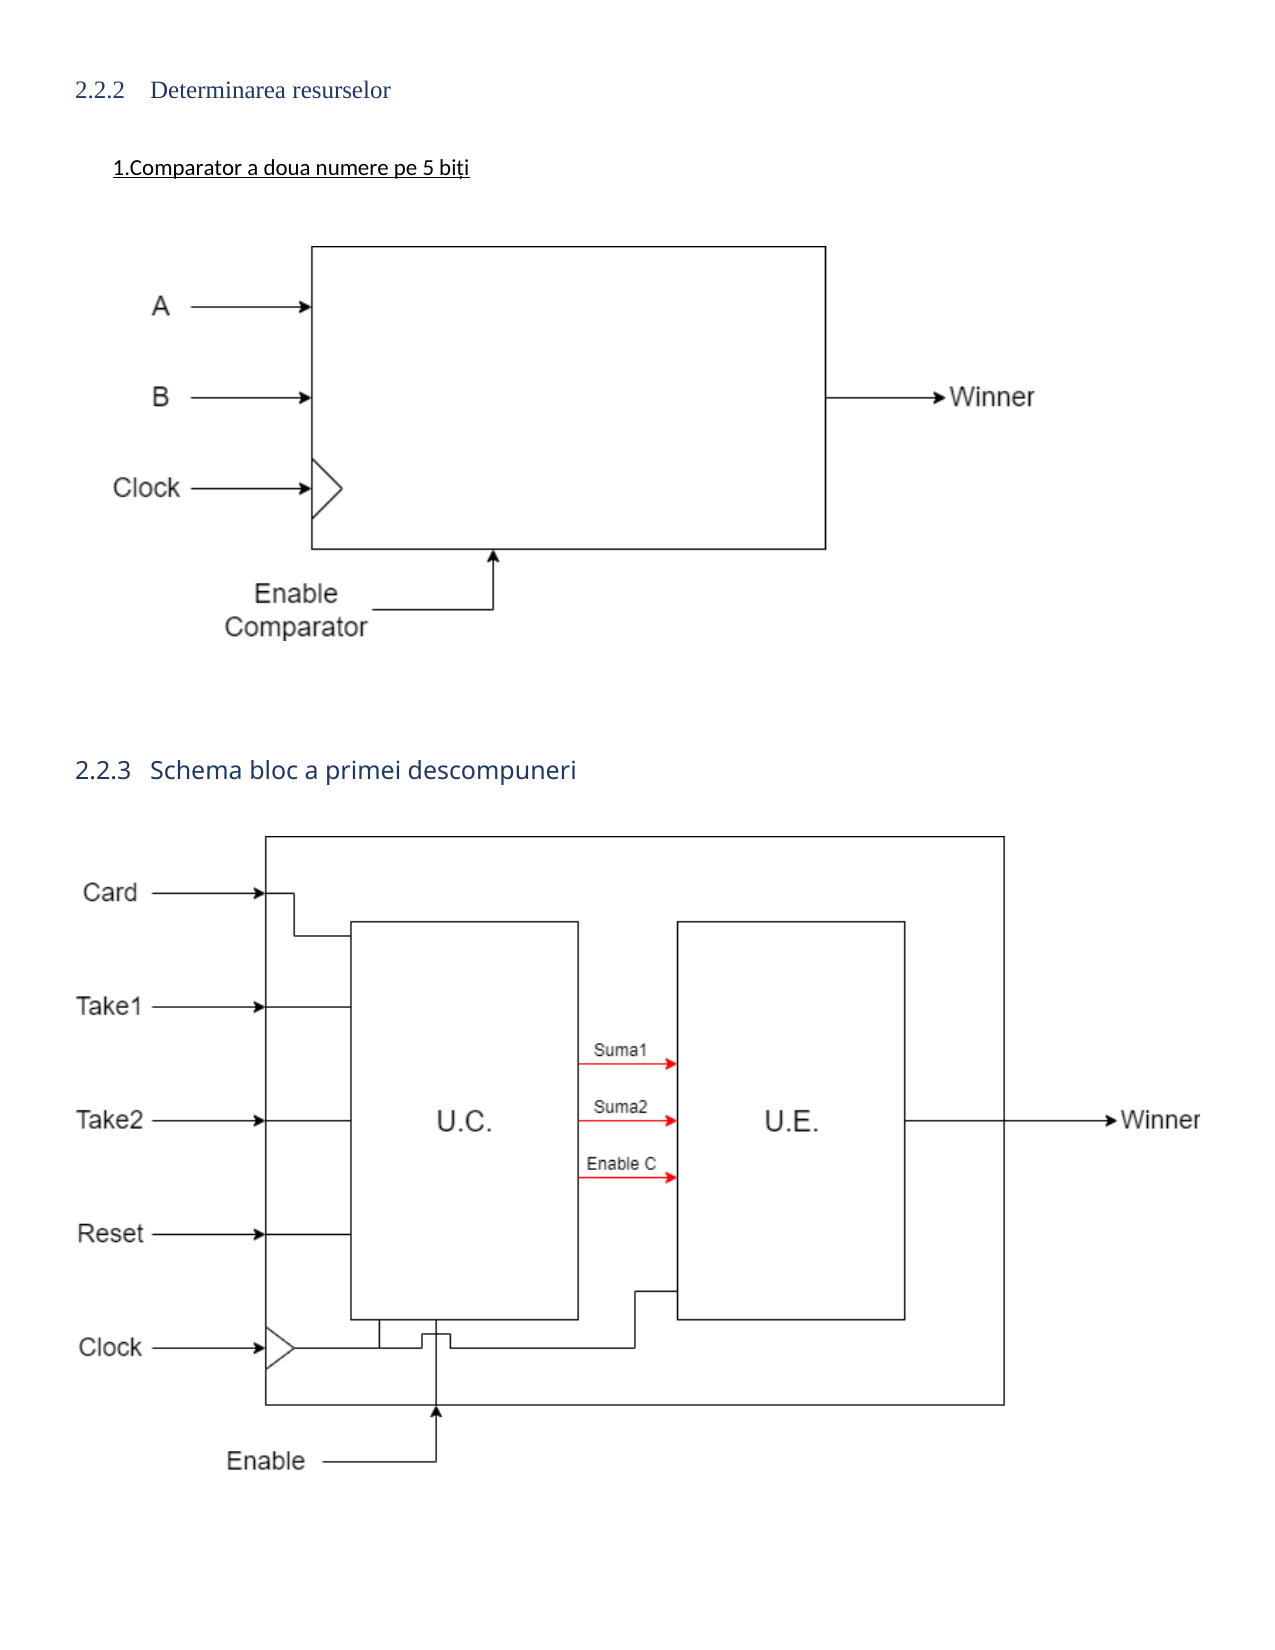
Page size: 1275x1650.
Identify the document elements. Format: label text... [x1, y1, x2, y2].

picture [112, 246, 1035, 641]
subtitle Determinarea resurselor [75, 75, 1200, 104]
picture [75, 836, 1200, 1477]
text 1.Comparator a doua numere pe 5 biți [112, 153, 1200, 181]
subtitle Schema bloc a primei descompuneri [75, 753, 1200, 787]
